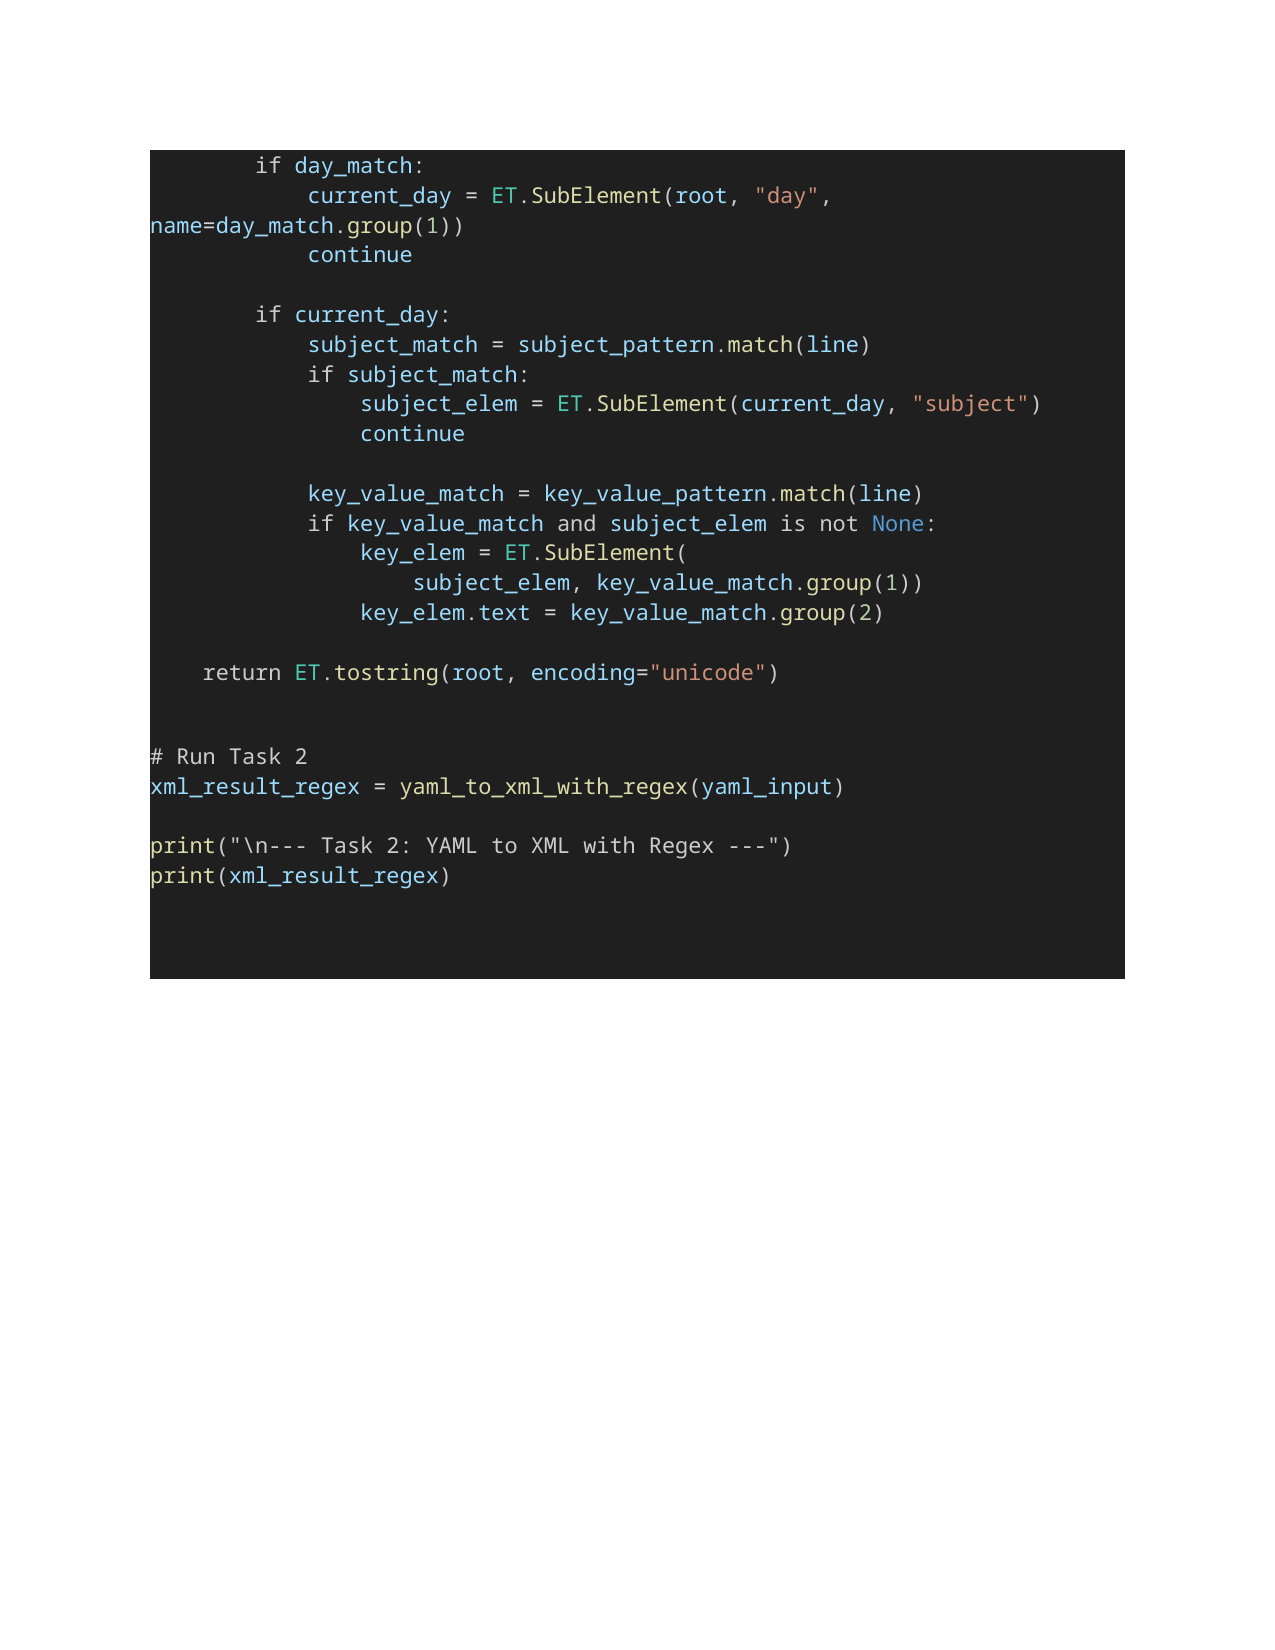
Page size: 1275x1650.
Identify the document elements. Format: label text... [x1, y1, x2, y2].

text key_value_match = key_value_pattern.match(line) [150, 478, 1125, 507]
text subject_match = subject_pattern.match(line) [150, 329, 1125, 358]
text key_elem.text = key_value_match.group(2) [150, 597, 1125, 627]
text key_elem = ET.SubElement( [150, 537, 1125, 567]
text print("\n--- Task 2: YAML to XML with Regex ---") [150, 830, 1125, 860]
text xml_result_regex = yaml_to_xml_with_regex(yaml_input) [150, 771, 1125, 801]
text print(xml_result_regex) [150, 860, 1125, 890]
text continue [150, 239, 1125, 269]
text subject_elem = ET.SubElement(current_day, "subject") [150, 388, 1125, 418]
text current_day = ET.SubElement(root, "day", name=day_match.group(1)) [150, 180, 1125, 239]
text continue [150, 418, 1125, 448]
text if key_value_match and subject_elem is not None: [150, 507, 1125, 537]
text if subject_match: [150, 358, 1125, 388]
text if day_match: [150, 150, 1125, 180]
text return ET.tostring(root, encoding="unicode") [150, 656, 1125, 686]
text # Run Task 2 [150, 741, 1125, 771]
text if current_day: [150, 299, 1125, 329]
text subject_elem, key_value_match.group(1)) [150, 567, 1125, 597]
